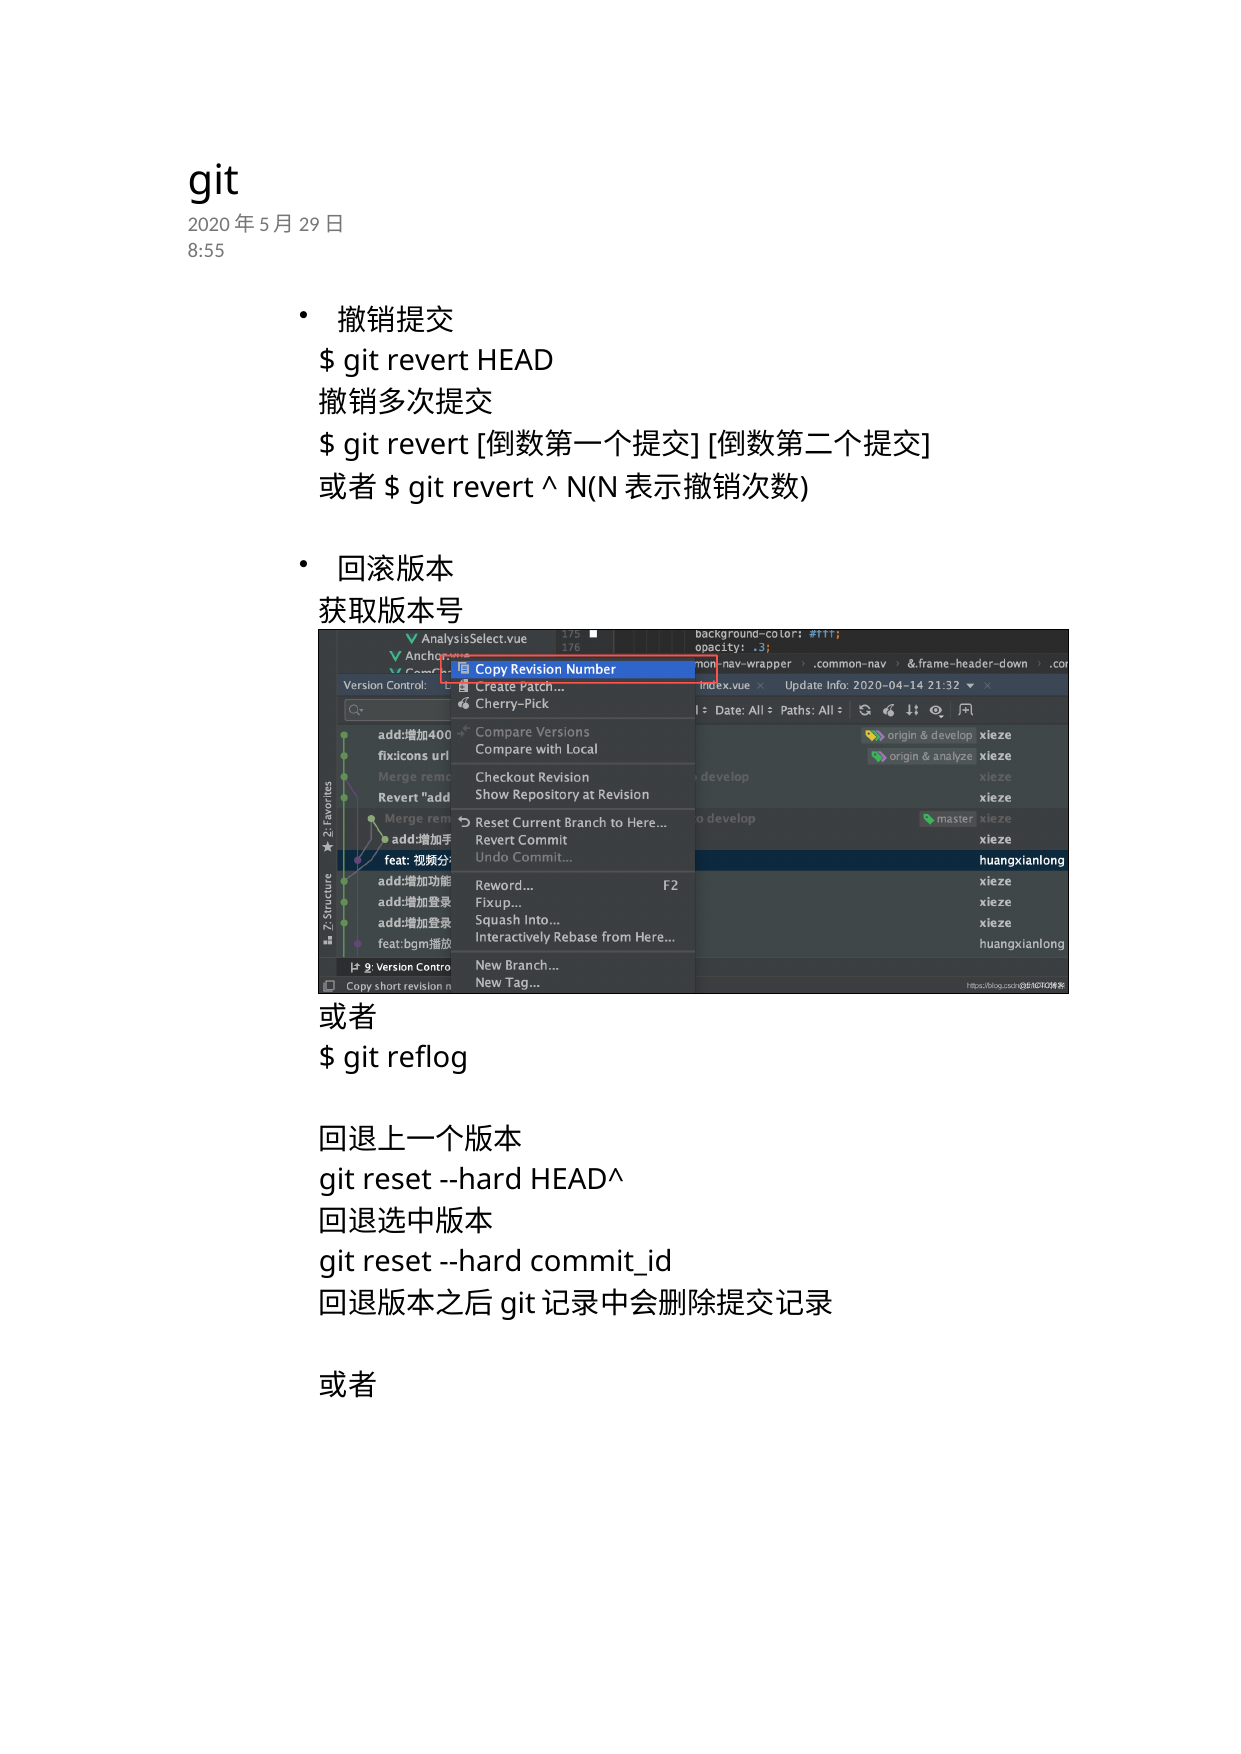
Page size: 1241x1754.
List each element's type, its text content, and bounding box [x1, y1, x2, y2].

text $ git reflog [319, 1036, 1053, 1076]
text 回退版本之后git记录中会删除提交记录 [319, 1279, 1053, 1322]
text git reset --hard HEAD^ [319, 1158, 1053, 1198]
text 获取版本号 [319, 587, 1053, 629]
text $ git revert [倒数第一个提交] [倒数第二个提交] [319, 421, 1053, 463]
text 2020年5月29日 [187, 207, 1053, 237]
list 回滚版本 [300, 545, 1053, 587]
list 撤销提交 [300, 296, 1053, 339]
text 或者 [319, 994, 1053, 1036]
picture [319, 630, 1068, 993]
text git reset --hard commit_id [319, 1240, 1053, 1279]
text 回退选中版本 [319, 1198, 1053, 1240]
text 或者 [319, 1362, 1053, 1404]
text git [187, 150, 1053, 207]
text 撤销多次提交 [319, 378, 1053, 421]
text 或者 $ git revert ^ N(N表示撤销次数) [319, 463, 1053, 506]
text 回退上一个版本 [319, 1116, 1053, 1158]
text $ git revert HEAD [319, 339, 1053, 378]
text 8:55 [187, 237, 1053, 262]
